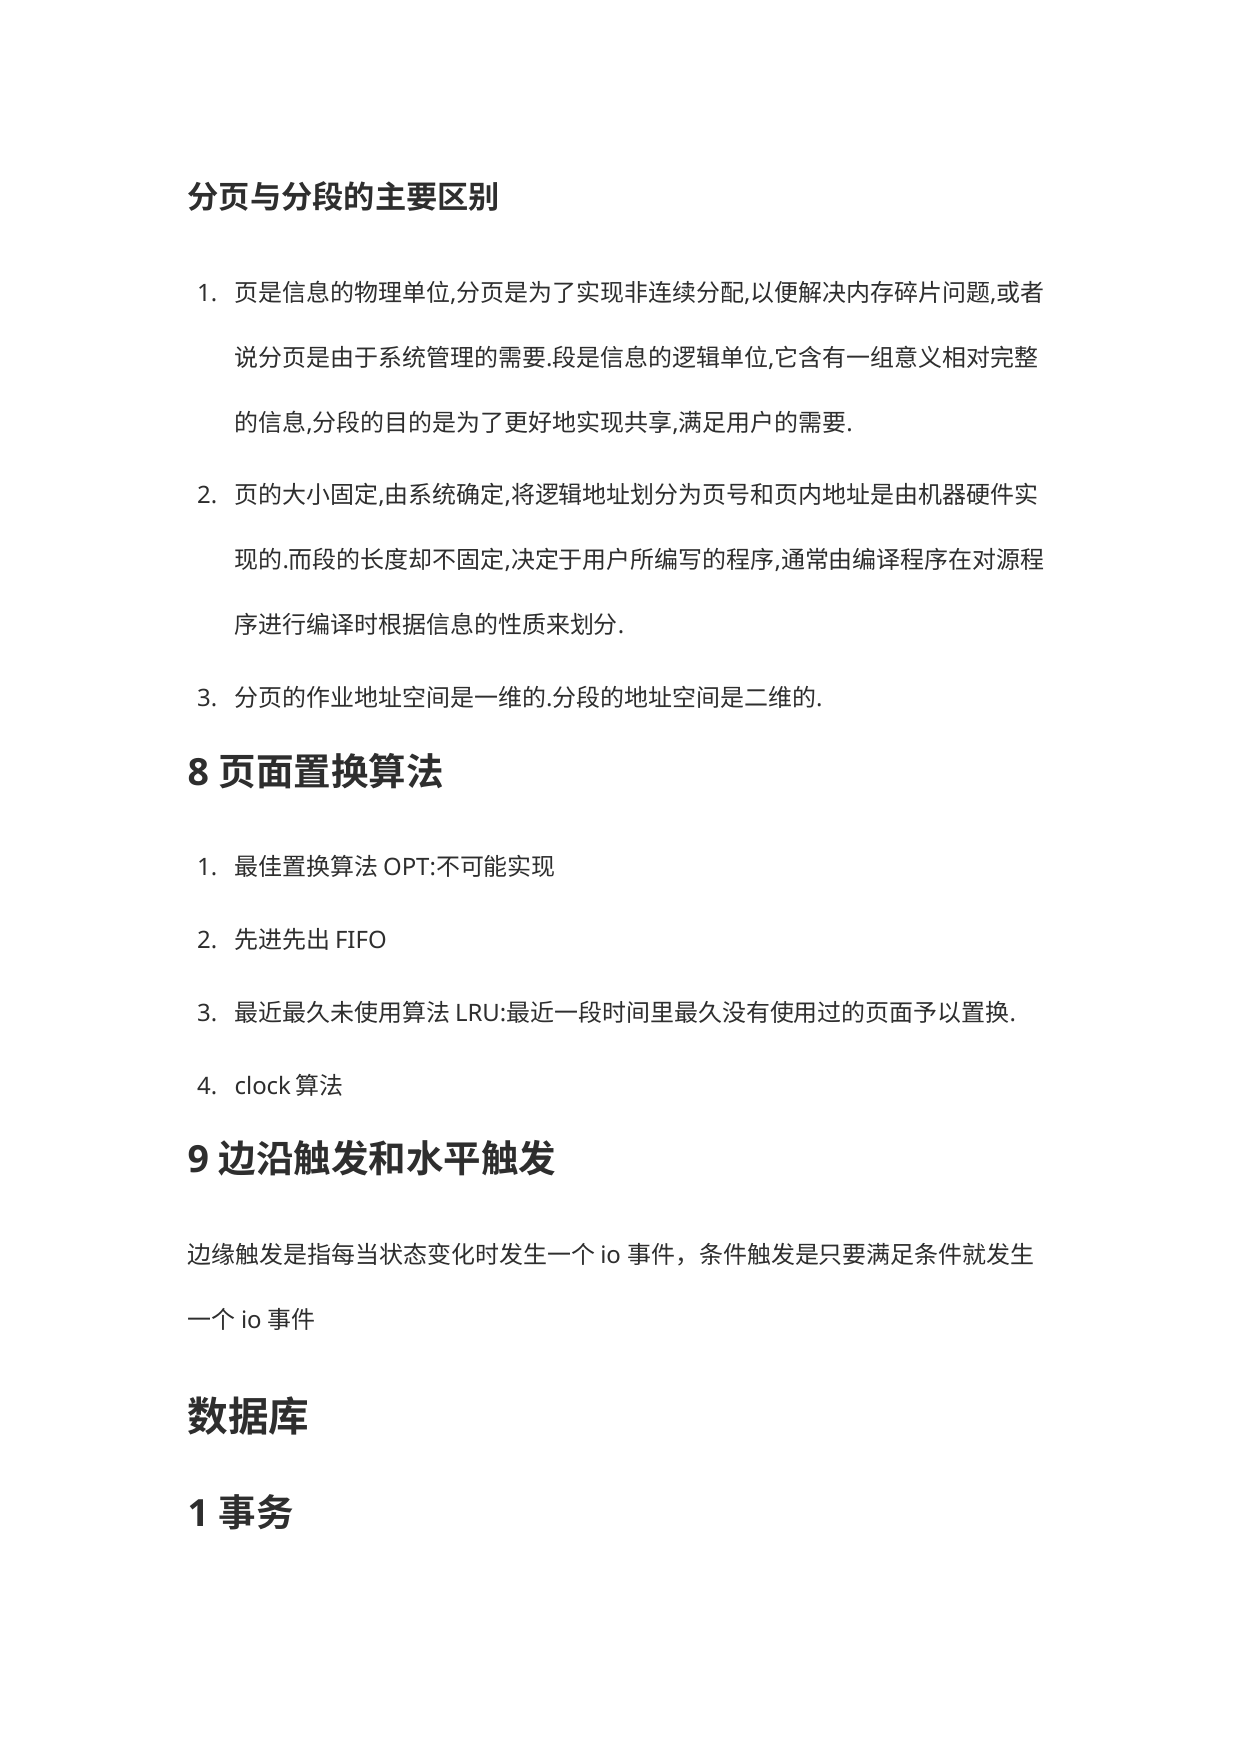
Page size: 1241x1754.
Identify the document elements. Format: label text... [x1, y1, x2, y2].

list 最近最久未使用算法LRU:最近一段时间里最久没有使用过的页面予以置换. [197, 978, 1053, 1043]
list 分页的作业地址空间是一维的.分段的地址空间是二维的. [197, 664, 1053, 729]
list 先进先出FIFO [197, 906, 1053, 971]
list clock算法 [197, 1051, 1053, 1116]
subtitle 1 事务 [187, 1478, 1053, 1543]
subtitle 9 边沿触发和水平触发 [187, 1124, 1053, 1189]
subtitle 数据库 [187, 1382, 1053, 1447]
subtitle 分页与分段的主要区别 [187, 162, 1053, 227]
text 边缘触发是指每当状态变化时发生一个 io 事件，条件触发是只要满足条件就发生一个 io 事件 [187, 1220, 1053, 1350]
list 页是信息的物理单位,分页是为了实现非连续分配,以便解决内存碎片问题,或者说分页是由于系统管理的需要.段是信息的逻辑单位,它含有一组意义相对完整的信息,分段的目的是为了更好地实现共享,满足用户的需要. [197, 258, 1053, 453]
list 最佳置换算法OPT:不可能实现 [197, 833, 1053, 898]
subtitle 8 页面置换算法 [187, 737, 1053, 802]
list 页的大小固定,由系统确定,将逻辑地址划分为页号和页内地址是由机器硬件实现的.而段的长度却不固定,决定于用户所编写的程序,通常由编译程序在对源程序进行编译时根据信息的性质来划分. [197, 461, 1053, 656]
